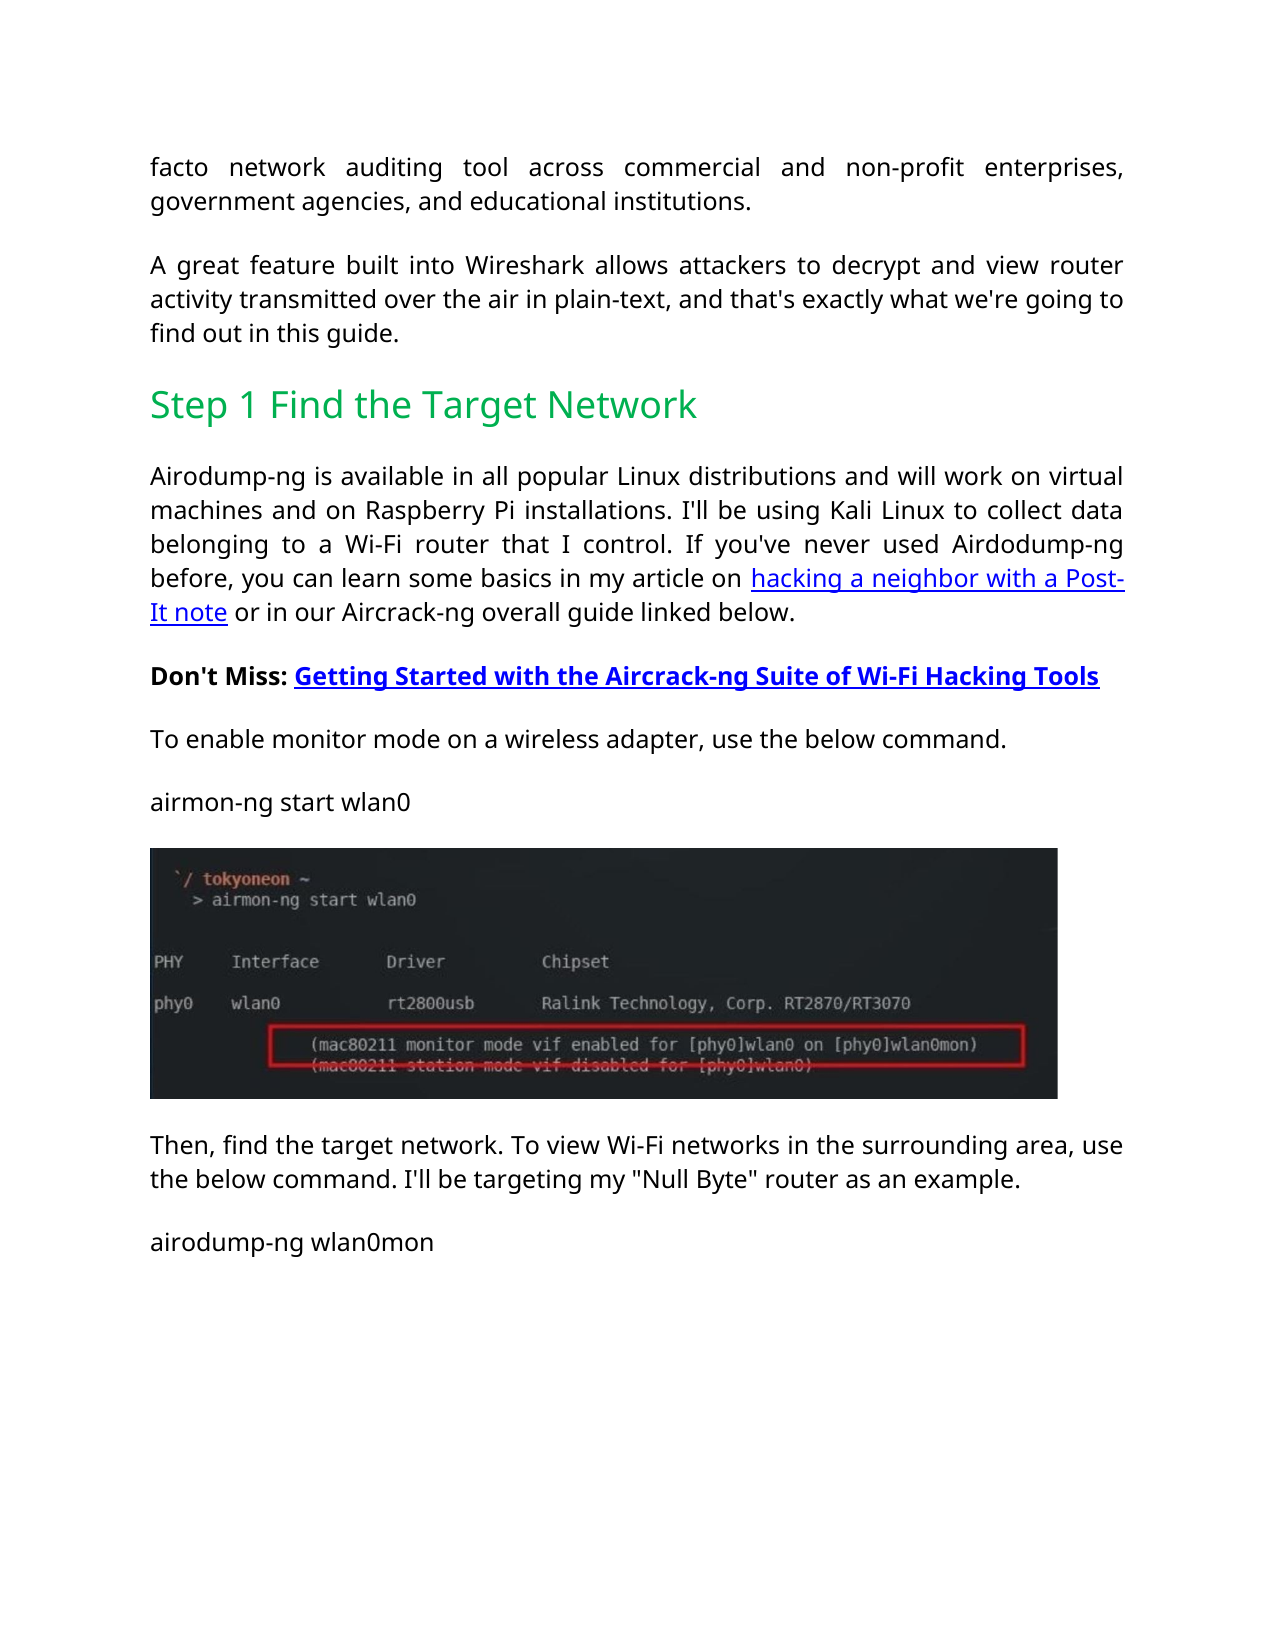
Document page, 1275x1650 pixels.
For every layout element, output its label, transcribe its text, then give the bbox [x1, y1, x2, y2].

text A great feature built into Wireshark allows attackers to decrypt and view router activity transmitted over the air in plain-text, and that's exactly what we're going to find out in this guide. [150, 247, 1125, 349]
picture [150, 848, 1058, 1099]
text airodump-ng wlan0mon [150, 1225, 1125, 1259]
text airmon-ng start wlan0 [150, 785, 1125, 819]
text Airodump-ng is available in all popular Linux distributions and will work on virtual machines and on Raspberry Pi installations. I'll be using Kali Linux to collect data belonging to a Wi-Fi router that I control. If you've never used Airdodump-ng before, you can learn some basics in my article on hacking a neighbor with a Post-It note or in our Aircrack-ng overall guide linked below. [150, 459, 1125, 629]
text To enable monitor mode on a wireless adapter, use the below command. [150, 722, 1125, 756]
text Don't Miss: Getting Started with the Aircrack-ng Suite of Wi-Fi Hacking Tools [150, 658, 1125, 692]
text Step 1 Find the Target Network [150, 379, 1125, 430]
text Then, find the target network. To view Wi-Fi networks in the surrounding area, use the below command. I'll be targeting my "Null Byte" router as an example. [150, 1128, 1125, 1196]
